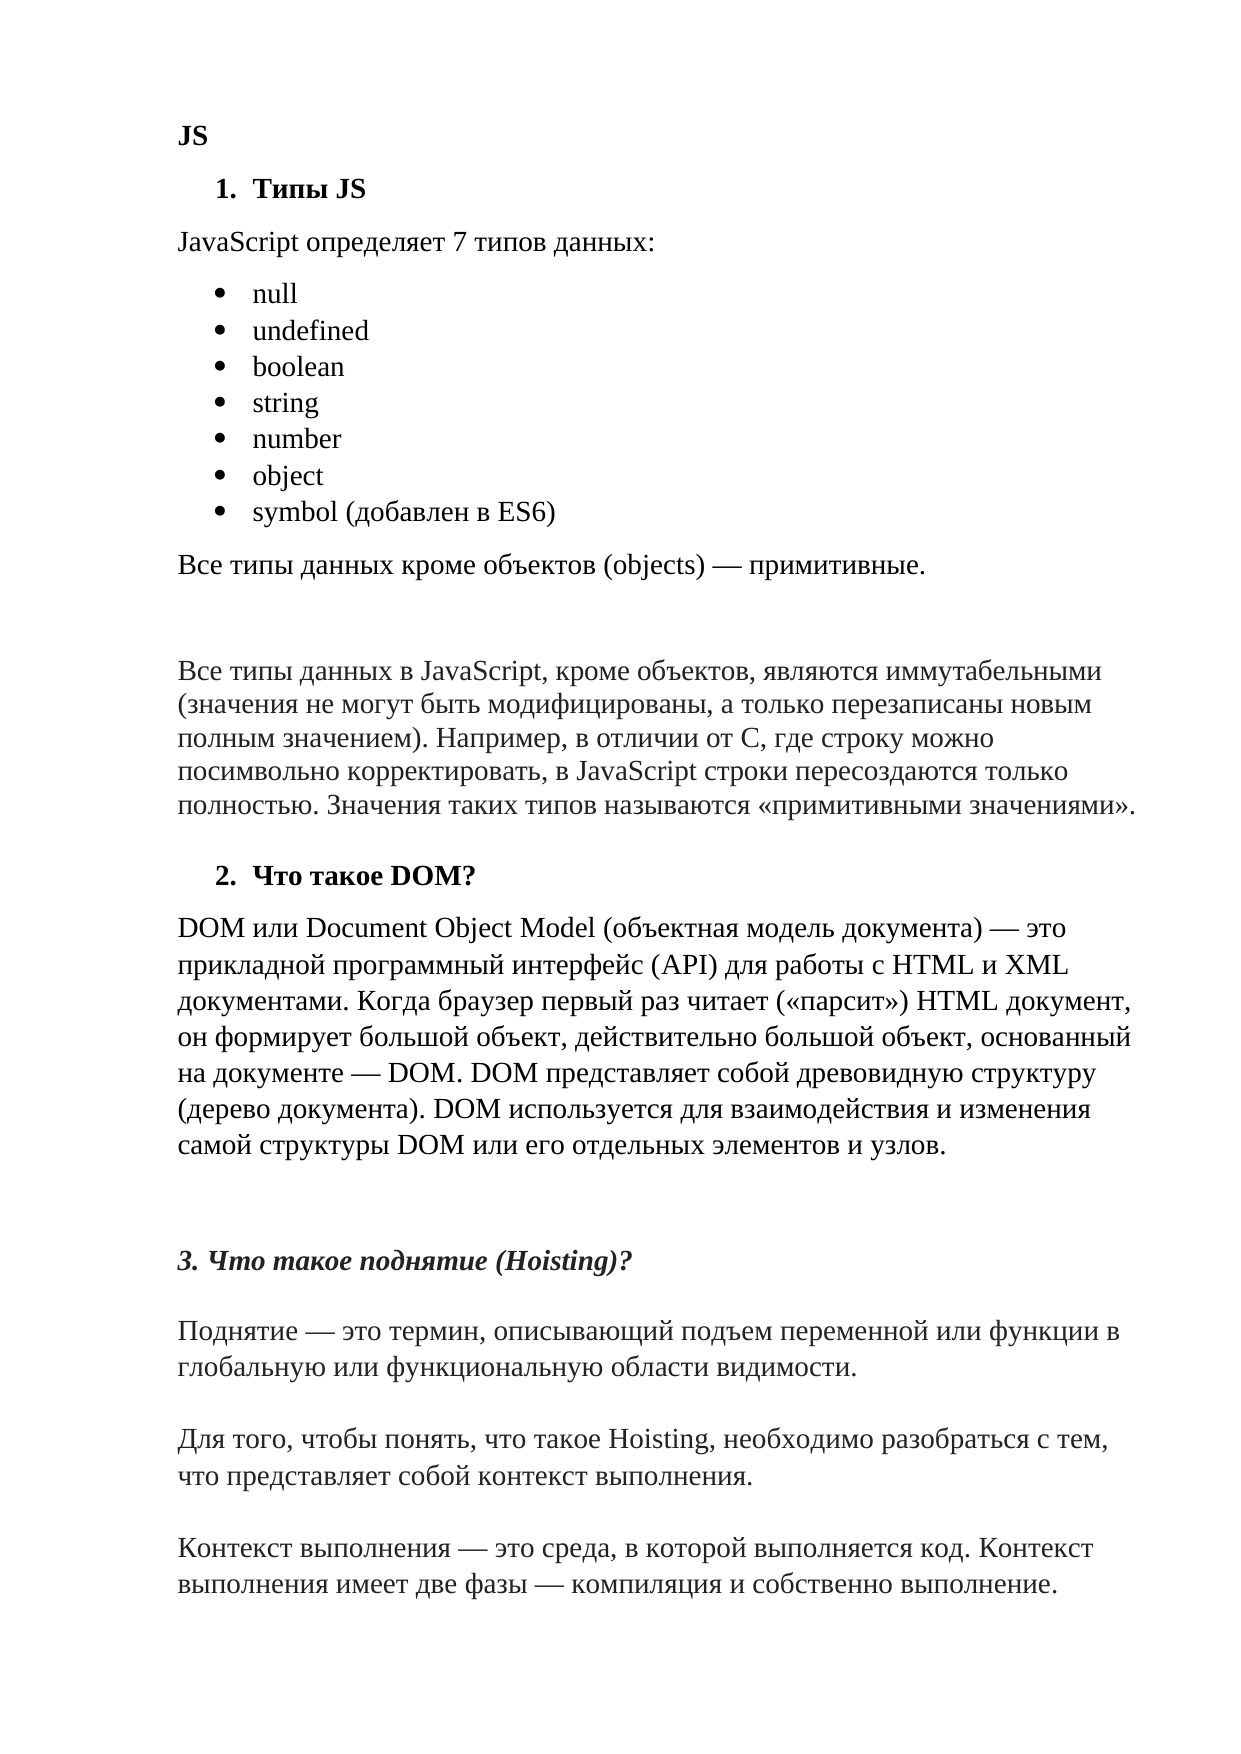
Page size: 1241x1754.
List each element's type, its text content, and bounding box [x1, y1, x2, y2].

list number [215, 422, 1152, 455]
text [177, 1277, 1152, 1636]
list Что такое DOM? [215, 858, 1152, 891]
list symbol (добавлен в ES6) [215, 494, 1152, 528]
text Все типы данных кроме объектов (objects) — примитивные. [177, 547, 1152, 581]
text JS [177, 118, 1152, 152]
text JavaScript определяет 7 типов данных: [177, 224, 1152, 257]
text Все типы данных в JavaScript, кроме объектов, являются иммутабельными (значения не могут быть модифицированы, а только перезаписаны новым полным значением). Например, в отличии от C, где строку можно посимвольно корректировать, в JavaScript строки пересоздаются только полностью. Значения таких типов называются «примитивными значениями». [177, 653, 1152, 820]
list boolean [215, 349, 1152, 383]
list Типы JS [215, 171, 1152, 204]
subtitle 3. Что такое поднятие (Hoisting)? [177, 1233, 1152, 1277]
text DOM или Document Object Model (объектная модель документа) — это прикладной программный интерфейс (API) для работы с HTML и XML документами. Когда браузер первый раз читает («парсит») HTML документ, он формирует большой объект, действительно большой объект, основанный на документе — DOM. DOM представляет собой древовидную структуру (дерево документа). DOM используется для взаимодействия и изменения самой структуры DOM или его отдельных элементов и узлов. [177, 911, 1152, 1161]
list undefined [215, 313, 1152, 346]
list string [215, 385, 1152, 419]
list null [215, 277, 1152, 310]
list object [215, 458, 1152, 491]
